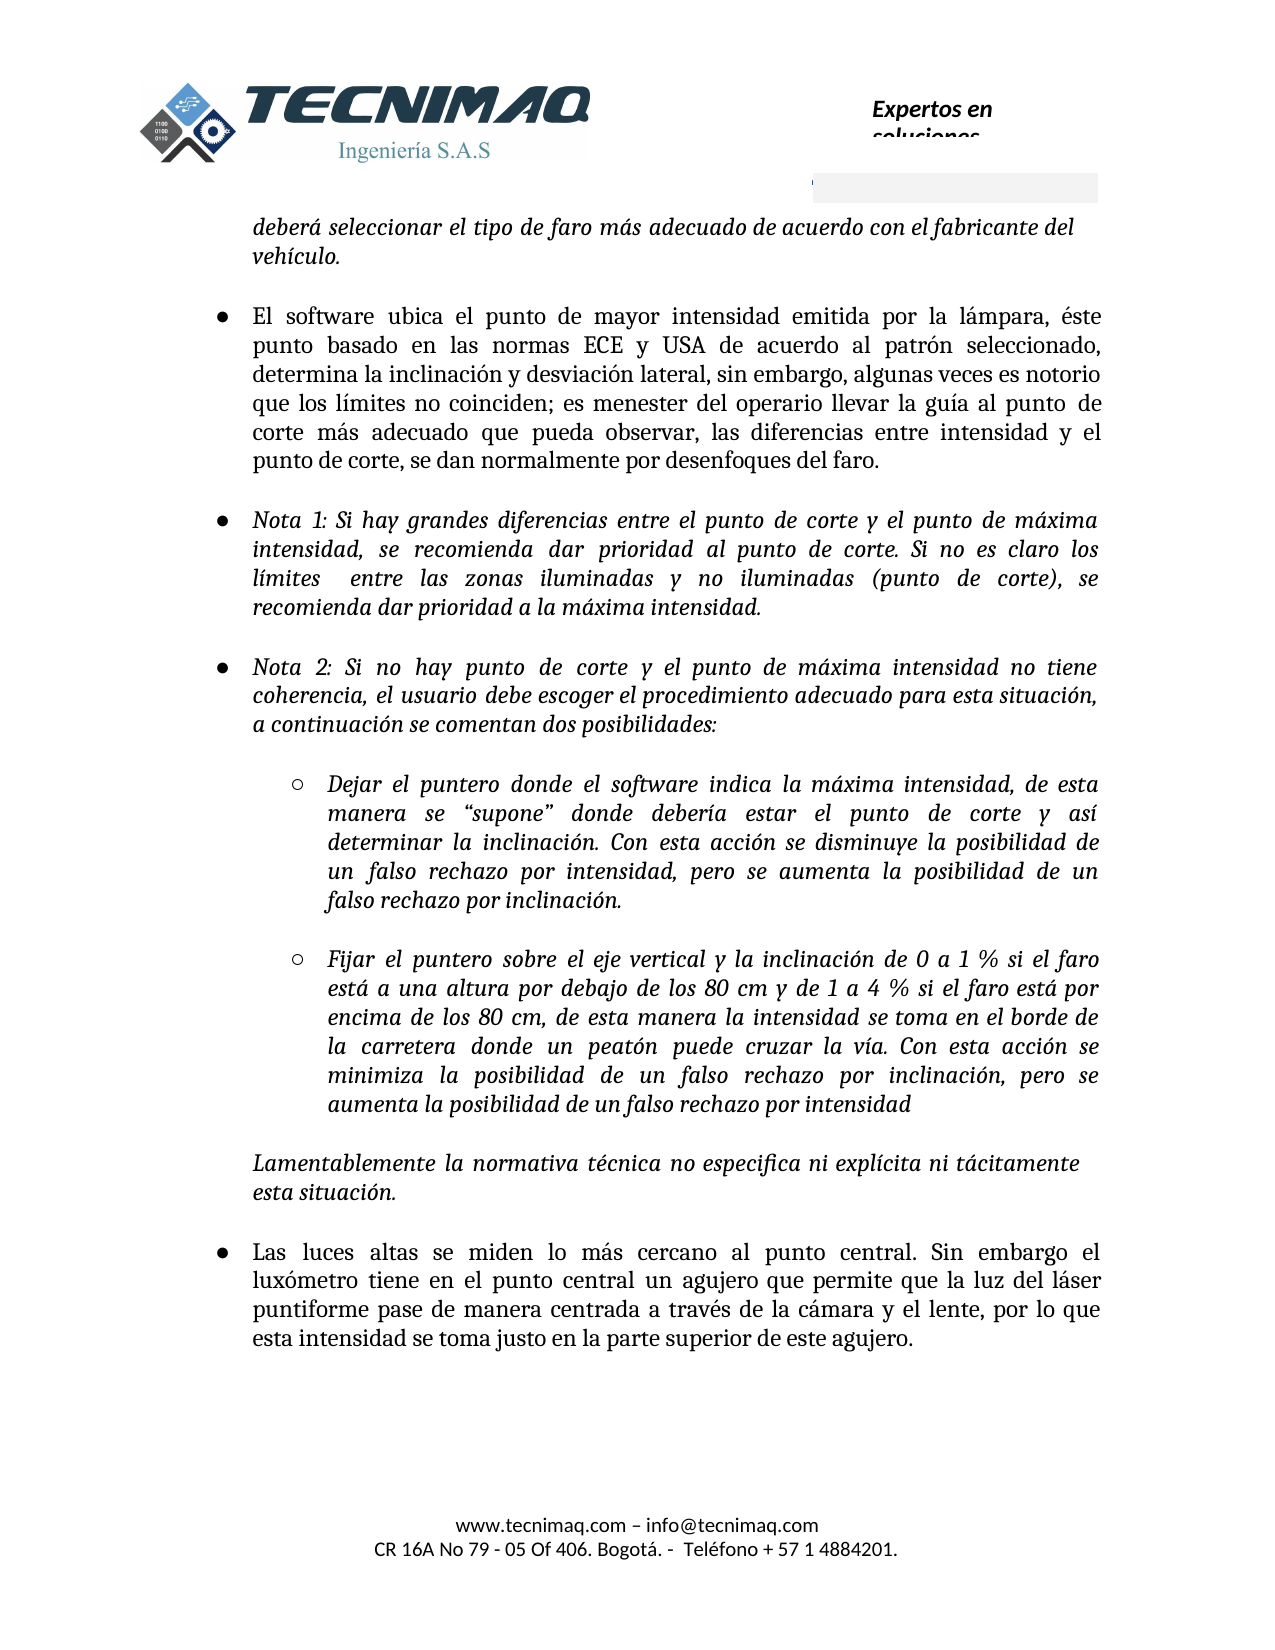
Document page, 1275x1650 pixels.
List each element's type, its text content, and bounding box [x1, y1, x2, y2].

text Lamentablemente la normativa técnica no especifica ni explícita ni tácitamente esta situación. [252, 1149, 1101, 1207]
text ● Las luces altas se miden lo más cercano al punto central. Sin embargo el luxómetro tiene en el punto central un agujero que permite que la luz del láser puntiforme pase de manera centrada a través de la cámara y el lente, por lo que esta intensidad se toma justo en la parte superior de este agujero. [215, 1236, 1102, 1353]
text deberá seleccionar el tipo de faro más adecuado de acuerdo con el fabricante del vehículo. [252, 213, 1102, 271]
text ○ Dejar el puntero donde el software indica la máxima intensidad, de esta manera se “supone” donde debería estar el punto de corte y así determinar la inclinación. Con esta acción se disminuye la posibilidad de un falso rechazo por intensidad, pero se aumenta la posibilidad de un falso rechazo por inclinación. [290, 769, 1102, 914]
text ○ Fijar el puntero sobre el eje vertical y la inclinación de 0 a 1 % si el faro está a una altura por debajo de los 80 cm y de 1 a 4 % si el faro está por encima de los 80 cm, de esta manera la intensidad se toma en el borde de la carretera donde un peatón puede cruzar la vía. Con esta acción se minimiza la posibilidad de un falso rechazo por inclinación, pero se aumenta la posibilidad de un falso rechazo por intensidad [290, 944, 1102, 1119]
picture [139, 82, 590, 163]
text ● Nota 1: Si hay grandes diferencias entre el punto de corte y el punto de máxima intensidad, se recomienda dar prioridad al punto de corte. Si no es claro los límites entre las zonas iluminadas y no iluminadas (punto de corte), se recomienda dar prioridad a la máxima intensidad. [215, 505, 1102, 622]
text ● El software ubica el punto de mayor intensidad emitida por la lámpara, éste punto basado en las normas ECE y USA de acuerdo al patrón seleccionado, determina la inclinación y desviación lateral, sin embargo, algunas veces es notorio que los límites no coinciden; es menester del operario llevar la guía al punto de corte más adecuado que pueda observar, las diferencias entre intensidad y el punto de corte, se dan normalmente por desenfoques del faro. [215, 301, 1102, 475]
text ● Nota 2: Si no hay punto de corte y el punto de máxima intensidad no tiene coherencia, el usuario debe escoger el procedimiento adecuado para esta situación, a continuación se comentan dos posibilidades: [215, 652, 1102, 739]
